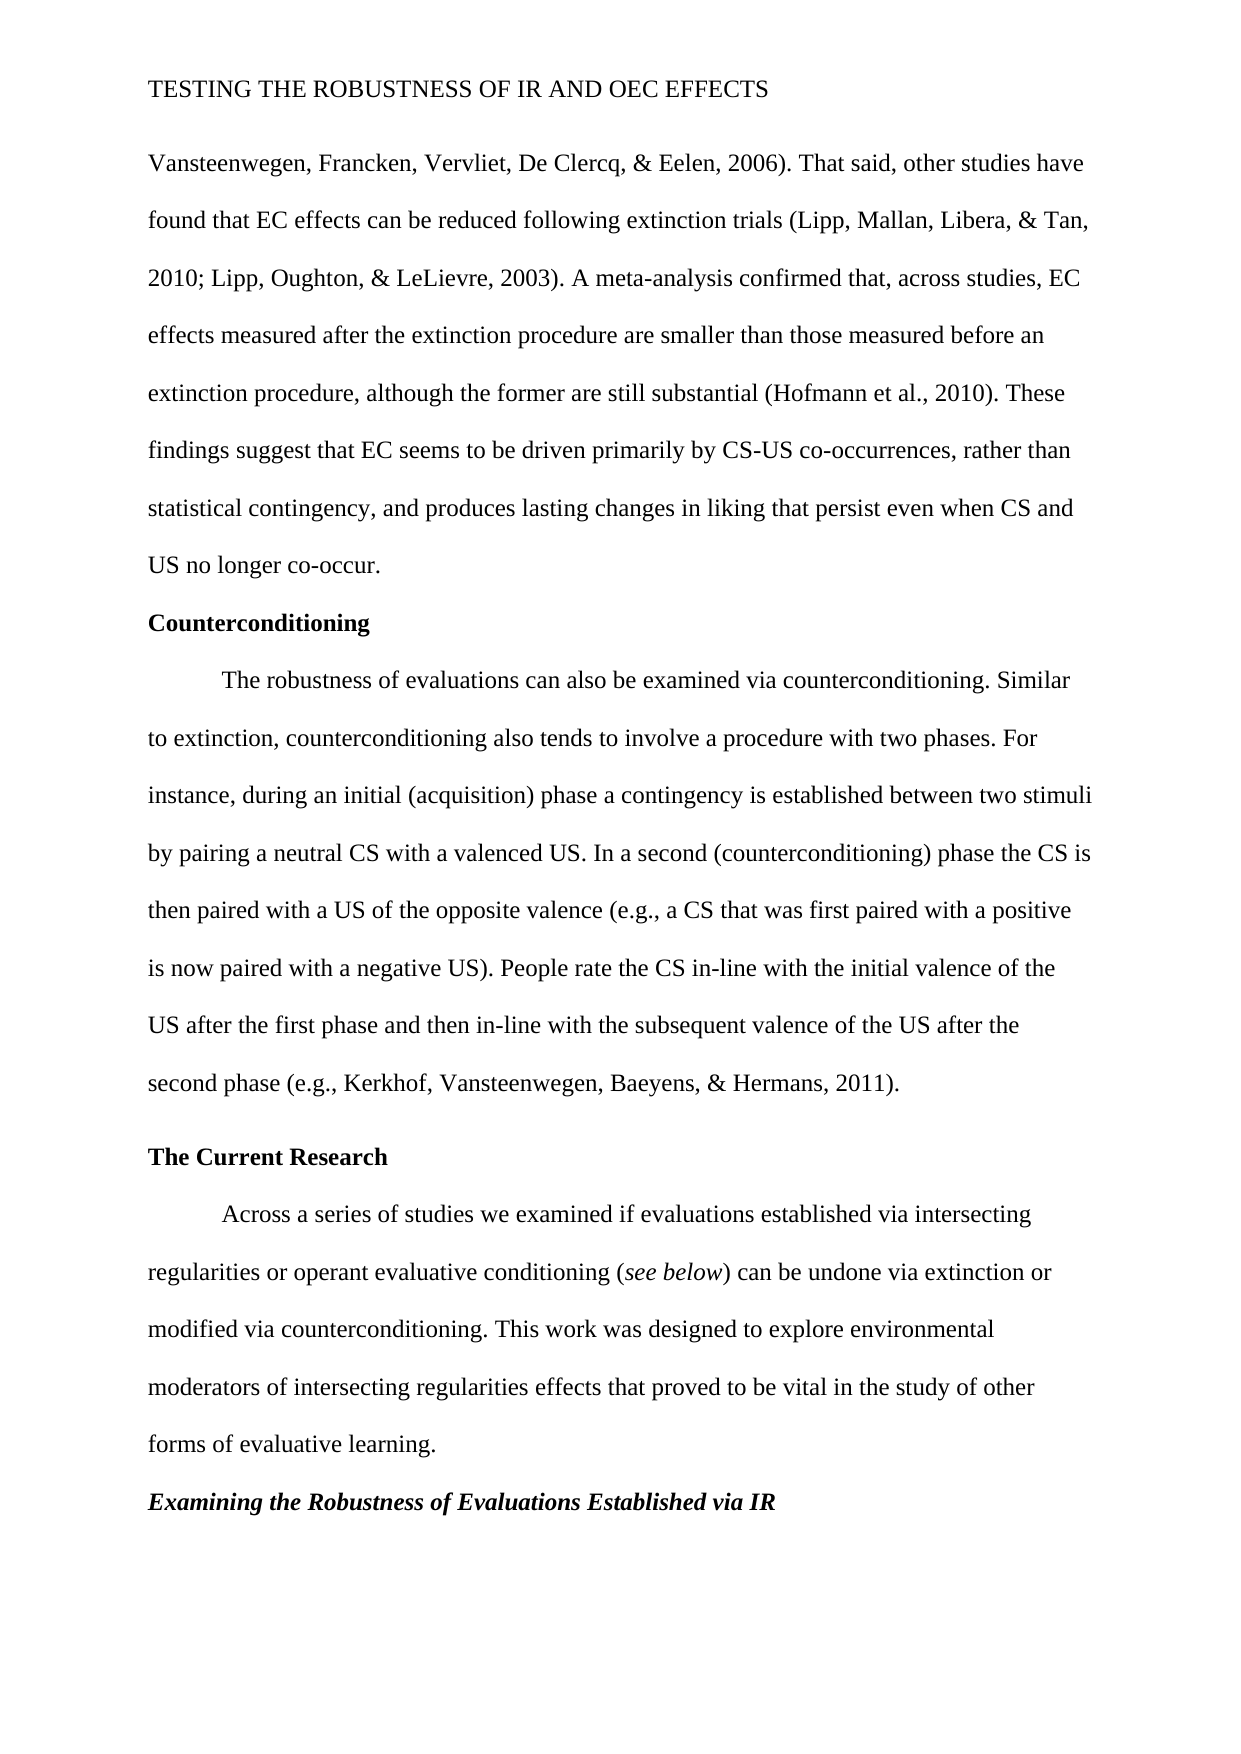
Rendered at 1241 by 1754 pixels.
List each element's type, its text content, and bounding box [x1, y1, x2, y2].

text Counterconditioning [148, 608, 1093, 636]
subtitle The Current Research [148, 1142, 1093, 1171]
text Examining the Robustness of Evaluations Established via IR [148, 1487, 1093, 1516]
text The robustness of evaluations can also be examined via counterconditioning. Similar to extinction, counterconditioning also tends to involve a procedure with two phases. For instance, during an initial (acquisition) phase a contingency is established between two stimuli by pairing a neutral CS with a valenced US. In a second (counterconditioning) phase the CS is then paired with a US of the opposite valence (e.g., a CS that was first paired with a positive is now paired with a negative US). People rate the CS in-line with the initial valence of the US after the first phase and then in-line with the subsequent valence of the US after the second phase (e.g., Kerkhof, Vansteenwegen, Baeyens, & Hermans, 2011). [148, 665, 1093, 1096]
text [148, 148, 1093, 579]
